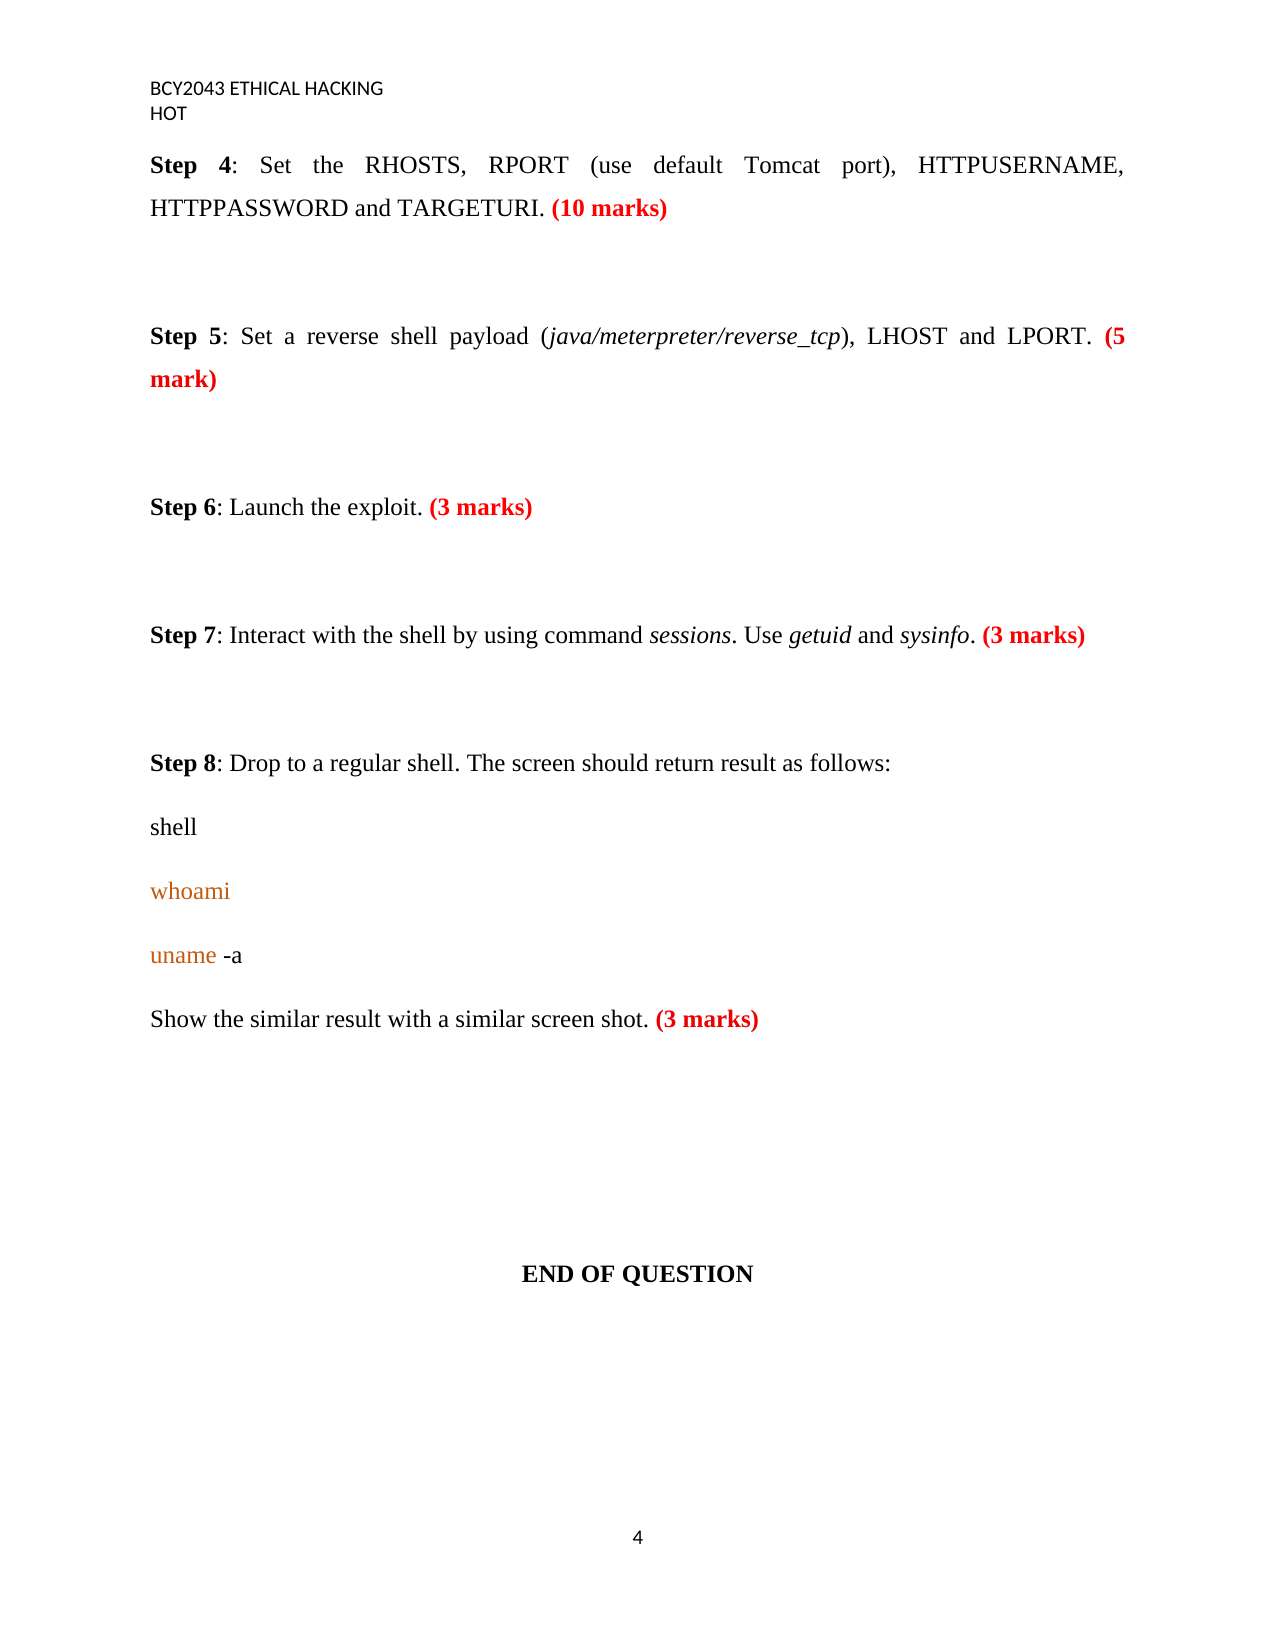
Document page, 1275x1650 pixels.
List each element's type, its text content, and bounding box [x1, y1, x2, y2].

text Step 6: Launch the exploit. (3 marks) [150, 492, 1125, 521]
text Step 4: Set the RHOSTS, RPORT (use default Tomcat port), HTTPUSERNAME, HTTPPASSWORD and TARGETURI. (10 marks) [150, 150, 1125, 222]
text Show the similar result with a similar screen shot. (3 marks) [150, 1004, 1125, 1032]
text whoami [150, 876, 1125, 904]
text shell [150, 812, 1125, 841]
text Step 5: Set a reverse shell payload (java/meterpreter/reverse_tcp), LHOST and LPORT. (5 mark) [150, 321, 1125, 393]
text uname -a [150, 940, 1125, 968]
text END OF QUESTION [150, 1259, 1125, 1288]
text Step 8: Drop to a regular shell. The screen should return result as follows: [150, 748, 1125, 777]
text Step 7: Interact with the shell by using command sessions. Use getuid and sysinfo. (3 marks) [150, 620, 1125, 649]
